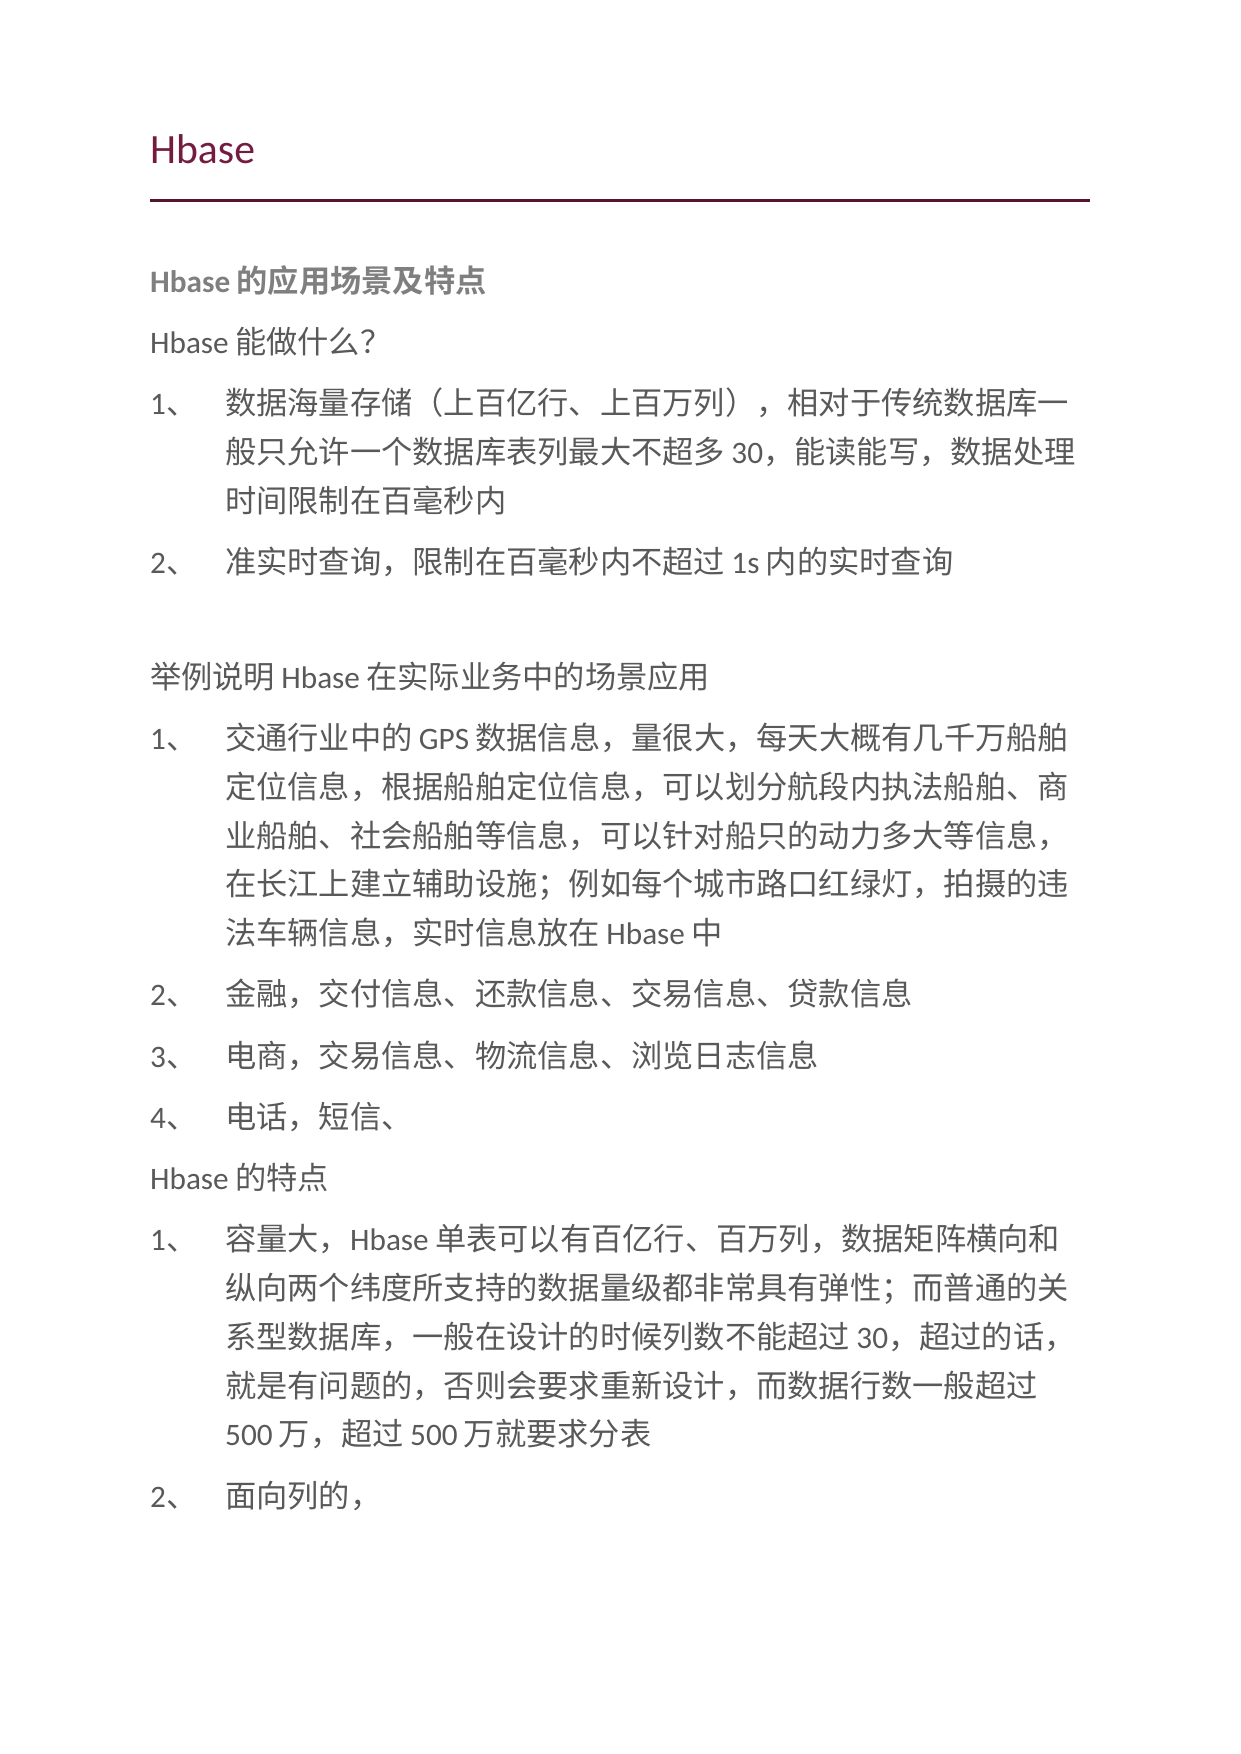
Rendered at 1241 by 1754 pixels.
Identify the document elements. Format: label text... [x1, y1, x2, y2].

list 电商，交易信息、物流信息、浏览日志信息 [150, 1031, 1090, 1076]
list 电话，短信、 [150, 1092, 1090, 1137]
text Hbase能做什么？ [150, 317, 1090, 362]
list 容量大，Hbase单表可以有百亿行、百万列，数据矩阵横向和纵向两个纬度所支持的数据量级都非常具有弹性；而普通的关系型数据库，一般在设计的时候列数不能超过30，超过的话，就是有问题的，否则会要求重新设计，而数据行数一般超过500万，超过500万就要求分表 [150, 1214, 1090, 1455]
list 面向列的， [150, 1471, 1090, 1516]
list 金融，交付信息、还款信息、交易信息、贷款信息 [150, 969, 1090, 1015]
list 准实时查询，限制在百毫秒内不超过1s内的实时查询 [150, 537, 1090, 582]
subtitle Hbase的应用场景及特点 [150, 256, 1090, 301]
list 数据海量存储（上百亿行、上百万列），相对于传统数据库一般只允许一个数据库表列最大不超多30，能读能写，数据处理时间限制在百毫秒内 [150, 378, 1090, 521]
list 交通行业中的GPS数据信息，量很大，每天大概有几千万船舶定位信息，根据船舶定位信息，可以划分航段内执法船舶、商业船舶、社会船舶等信息，可以针对船只的动力多大等信息，在长江上建立辅助设施；例如每个城市路口红绿灯，拍摄的违法车辆信息，实时信息放在Hbase中 [150, 713, 1090, 953]
subtitle Hbase [150, 123, 1090, 199]
text 举例说明Hbase在实际业务中的场景应用 [150, 652, 1090, 697]
text Hbase的特点 [150, 1153, 1090, 1198]
